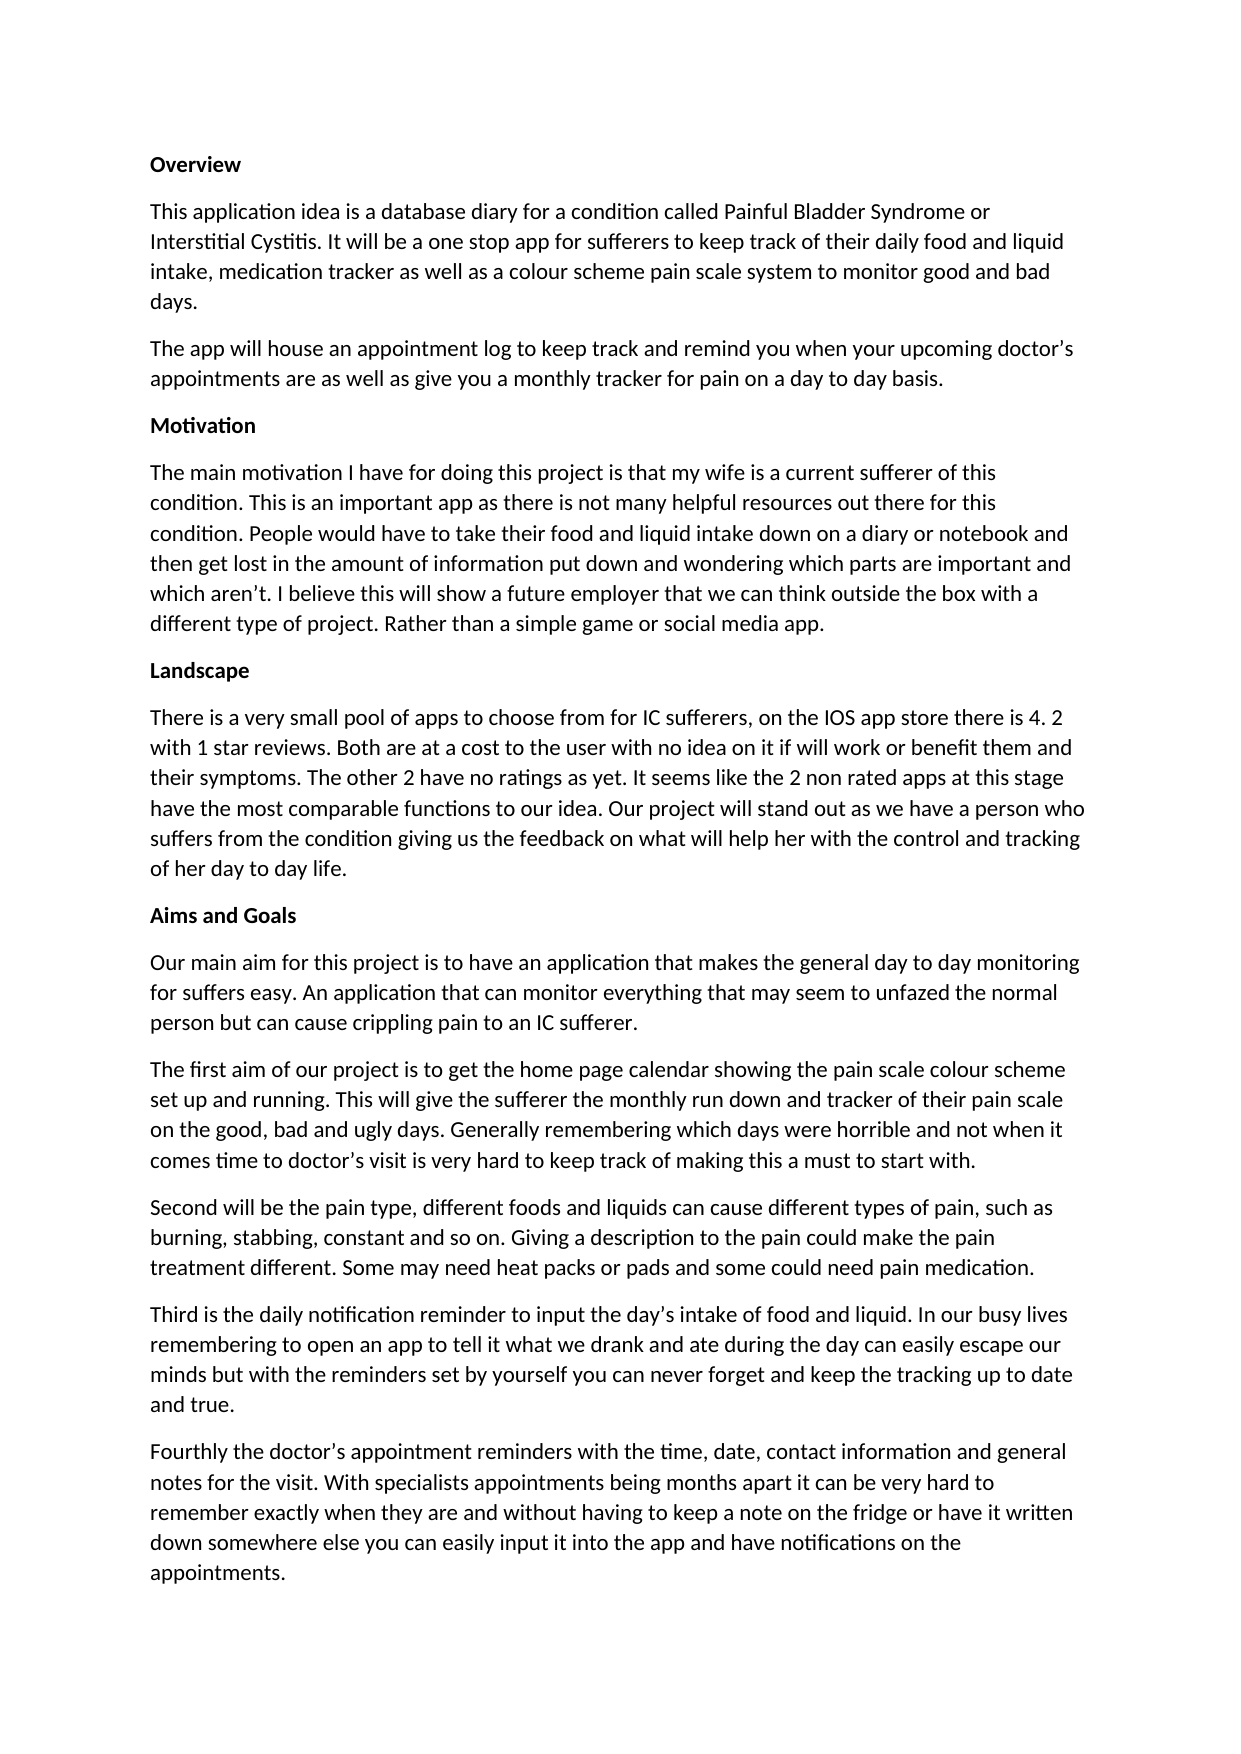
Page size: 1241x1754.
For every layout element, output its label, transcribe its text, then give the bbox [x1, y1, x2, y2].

text Fourthly the doctor’s appointment reminders with the time, date, contact information and general notes for the visit. With specialists appointments being months apart it can be very hard to remember exactly when they are and without having to keep a note on the fridge or have it written down somewhere else you can easily input it into the app and have notifications on the appointments. [150, 1437, 1090, 1586]
text The first aim of our project is to get the home page calendar showing the pain scale colour scheme set up and running. This will give the sufferer the monthly run down and tracker of their pain scale on the good, bad and ugly days. Generally remembering which days were horrible and not when it comes time to doctor’s visit is very hard to keep track of making this a must to start with. [150, 1055, 1090, 1174]
text Third is the daily notification reminder to input the day’s intake of food and liquid. In our busy lives remembering to open an app to tell it what we drank and ate during the day can easily escape our minds but with the reminders set by yourself you can never forget and keep the tracking up to date and true. [150, 1300, 1090, 1419]
text The app will house an appointment log to keep track and remind you when your upcoming doctor’s appointments are as well as give you a monthly tracker for pain on a day to day basis. [150, 334, 1090, 393]
text Landscape [150, 656, 1090, 684]
text Motivation [150, 411, 1090, 439]
text Our main aim for this project is to have an application that makes the general day to day monitoring for suffers easy. An application that can monitor everything that may seem to unfazed the normal person but can cause crippling pain to an IC sufferer. [150, 948, 1090, 1036]
text Overview [150, 150, 1090, 178]
text Second will be the pain type, different foods and liquids can cause different types of pain, such as burning, stabbing, constant and so on. Giving a description to the pain could make the pain treatment different. Some may need heat packs or pads and some could need pain medication. [150, 1193, 1090, 1281]
text Aims and Goals [150, 901, 1090, 929]
text There is a very small pool of apps to choose from for IC sufferers, on the IOS app store there is 4. 2 with 1 star reviews. Both are at a cost to the user with no idea on it if will work or benefit them and their symptoms. The other 2 have no ratings as yet. It seems like the 2 non rated apps at this stage have the most comparable functions to our idea. Our project will stand out as we have a person who suffers from the condition giving us the feedback on what will help her with the control and tracking of her day to day life. [150, 703, 1090, 882]
text The main motivation I have for doing this project is that my wife is a current sufferer of this condition. This is an important app as there is not many helpful resources out there for this condition. People would have to take their food and liquid intake down on a diary or notebook and then get lost in the amount of information put down and wondering which parts are important and which aren’t. I believe this will show a future employer that we can think outside the box with a different type of project. Rather than a simple game or social media app. [150, 458, 1090, 637]
text This application idea is a database diary for a condition called Painful Bladder Syndrome or Interstitial Cystitis. It will be a one stop app for sufferers to keep track of their daily food and liquid intake, medication tracker as well as a colour scheme pain scale system to monitor good and bad days. [150, 197, 1090, 316]
